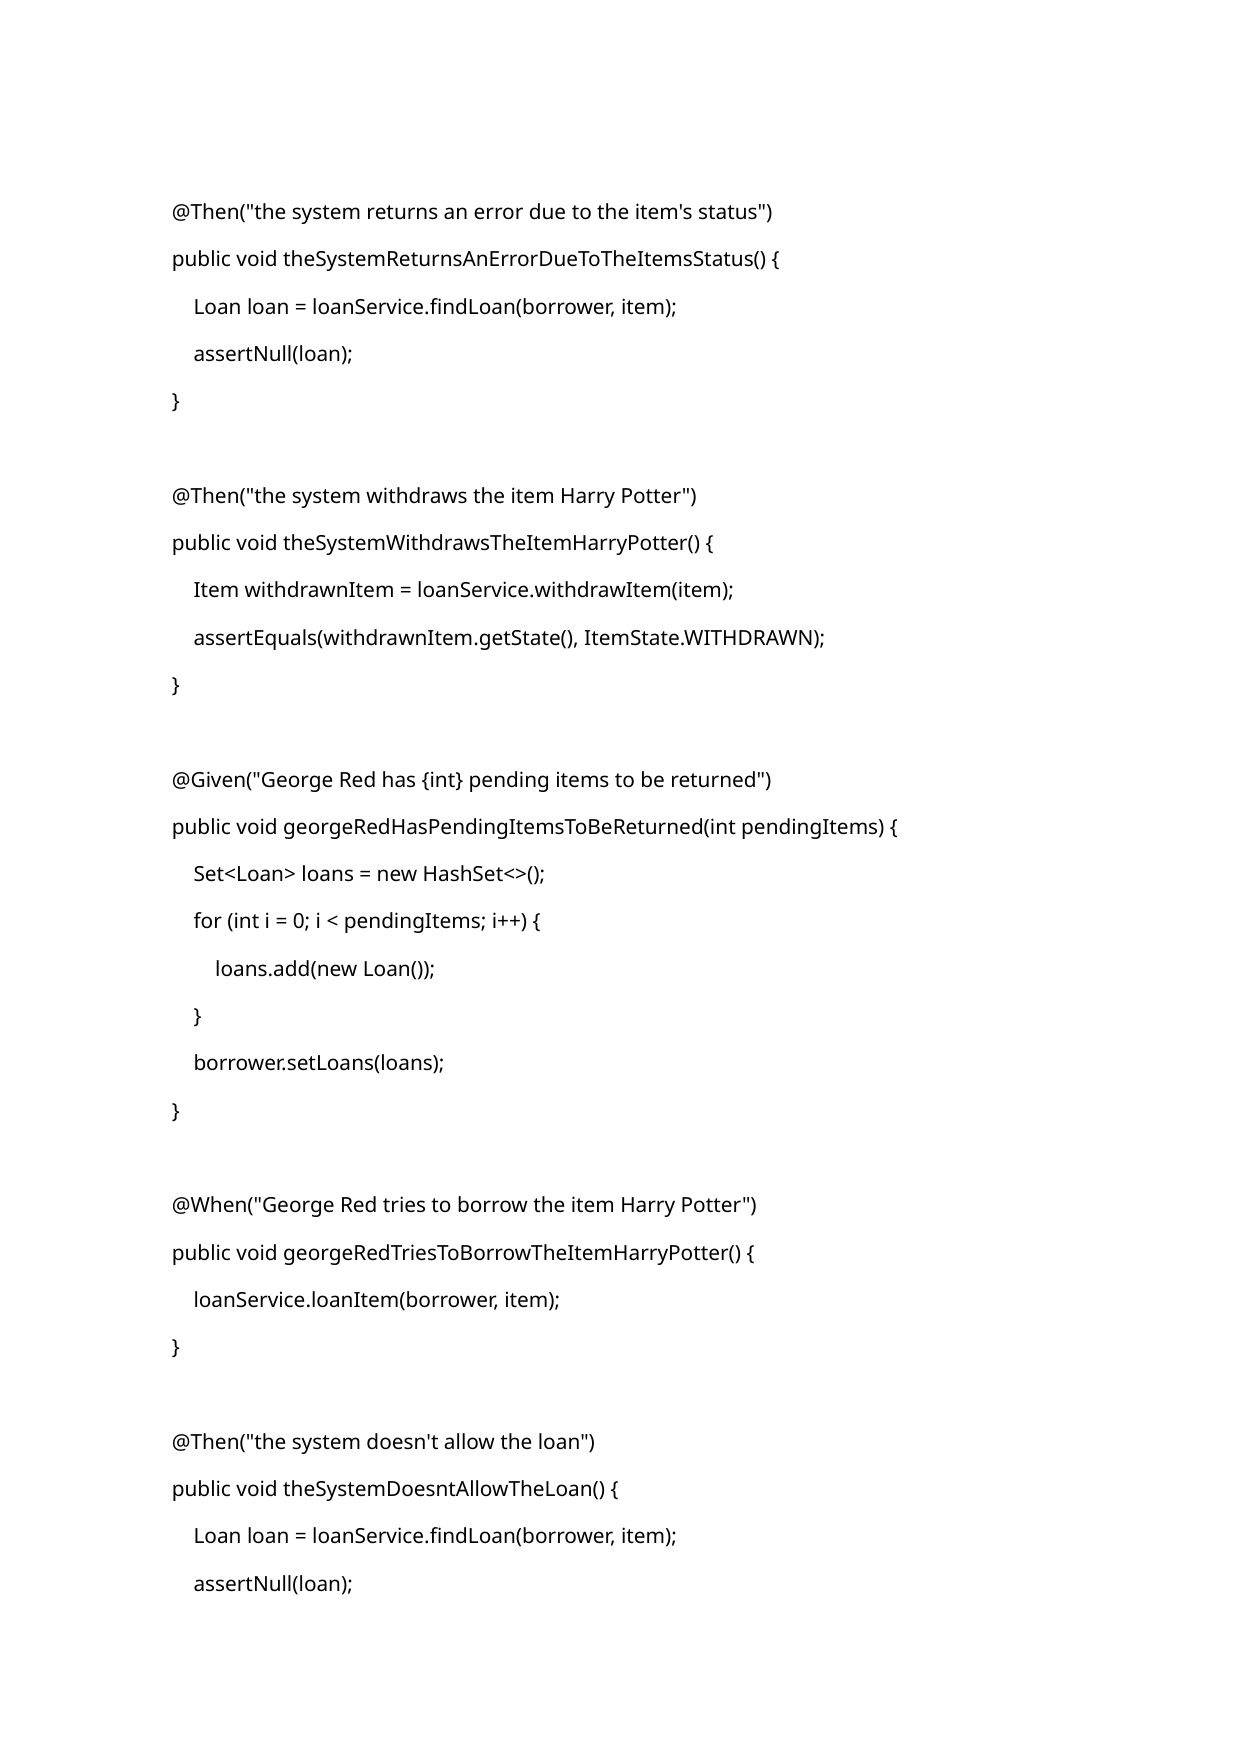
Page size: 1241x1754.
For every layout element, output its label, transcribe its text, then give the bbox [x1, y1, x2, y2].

text Loan loan = loanService.findLoan(borrower, item); [150, 292, 1090, 320]
text } [150, 1332, 1090, 1361]
text public void theSystemWithdrawsTheItemHarryPotter() { [150, 528, 1090, 557]
text public void theSystemReturnsAnErrorDueToTheItemsStatus() { [150, 244, 1090, 273]
text public void theSystemDoesntAllowTheLoan() { [150, 1474, 1090, 1503]
text borrower.setLoans(loans); [150, 1048, 1090, 1077]
text @Then("the system returns an error due to the item's status") [150, 197, 1090, 226]
text assertNull(loan); [150, 339, 1090, 368]
text for (int i = 0; i < pendingItems; i++) { [150, 907, 1090, 935]
text @Then("the system doesn't allow the loan") [150, 1427, 1090, 1455]
text } [150, 670, 1090, 699]
text assertEquals(withdrawnItem.getState(), ItemState.WITHDRAWN); [150, 623, 1090, 651]
text public void georgeRedHasPendingItemsToBeReturned(int pendingItems) { [150, 812, 1090, 841]
text } [150, 386, 1090, 415]
text @Given("George Red has {int} pending items to be returned") [150, 765, 1090, 793]
text public void georgeRedTriesToBorrowTheItemHarryPotter() { [150, 1238, 1090, 1266]
text Loan loan = loanService.findLoan(borrower, item); [150, 1521, 1090, 1550]
text loanService.loanItem(borrower, item); [150, 1285, 1090, 1313]
text } [150, 1096, 1090, 1124]
text } [150, 1001, 1090, 1030]
text @When("George Red tries to borrow the item Harry Potter") [150, 1190, 1090, 1219]
text @Then("the system withdraws the item Harry Potter") [150, 481, 1090, 509]
text Set<Loan> loans = new HashSet<>(); [150, 859, 1090, 888]
text Item withdrawnItem = loanService.withdrawItem(item); [150, 576, 1090, 604]
text assertNull(loan); [150, 1569, 1090, 1597]
text loans.add(new Loan()); [150, 954, 1090, 982]
